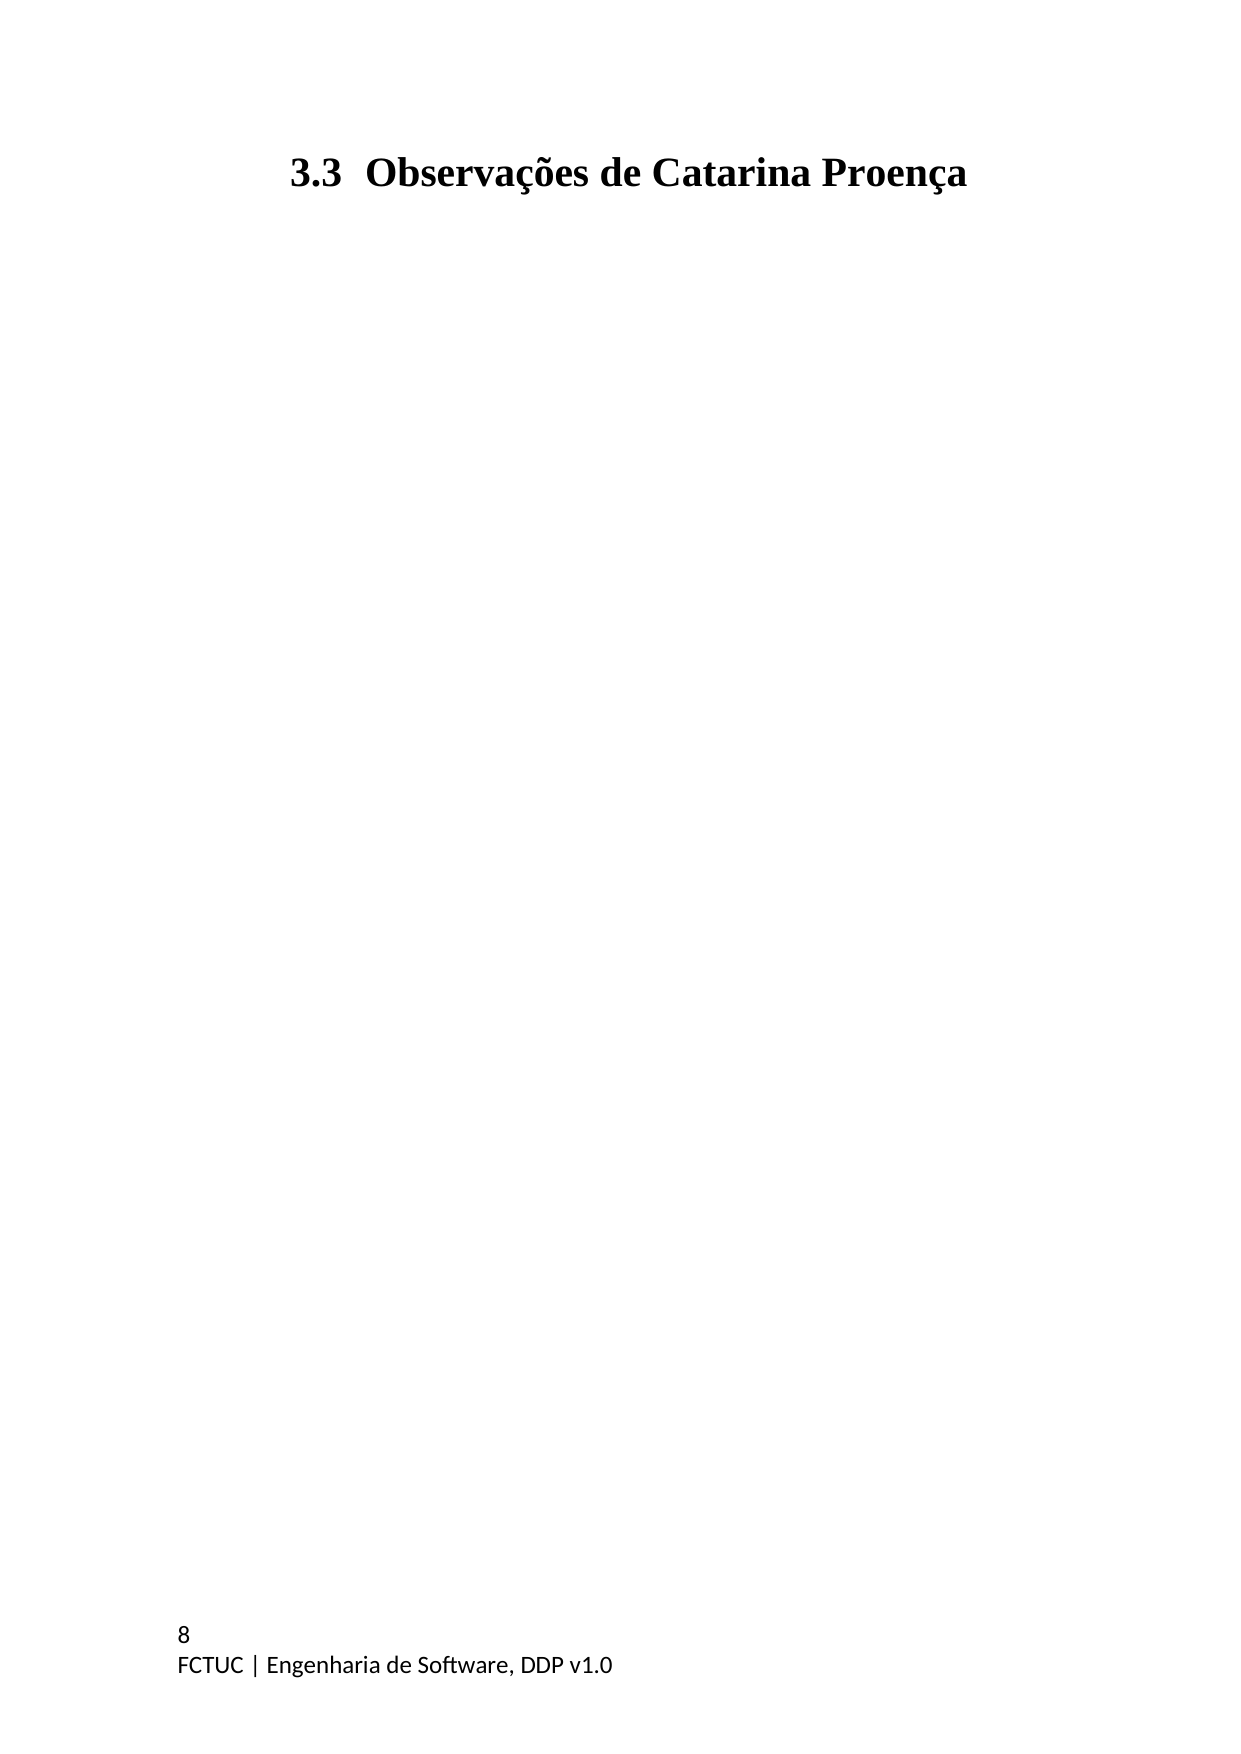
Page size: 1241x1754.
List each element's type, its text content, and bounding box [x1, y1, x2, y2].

list Observações de Catarina Proença [290, 148, 1063, 196]
